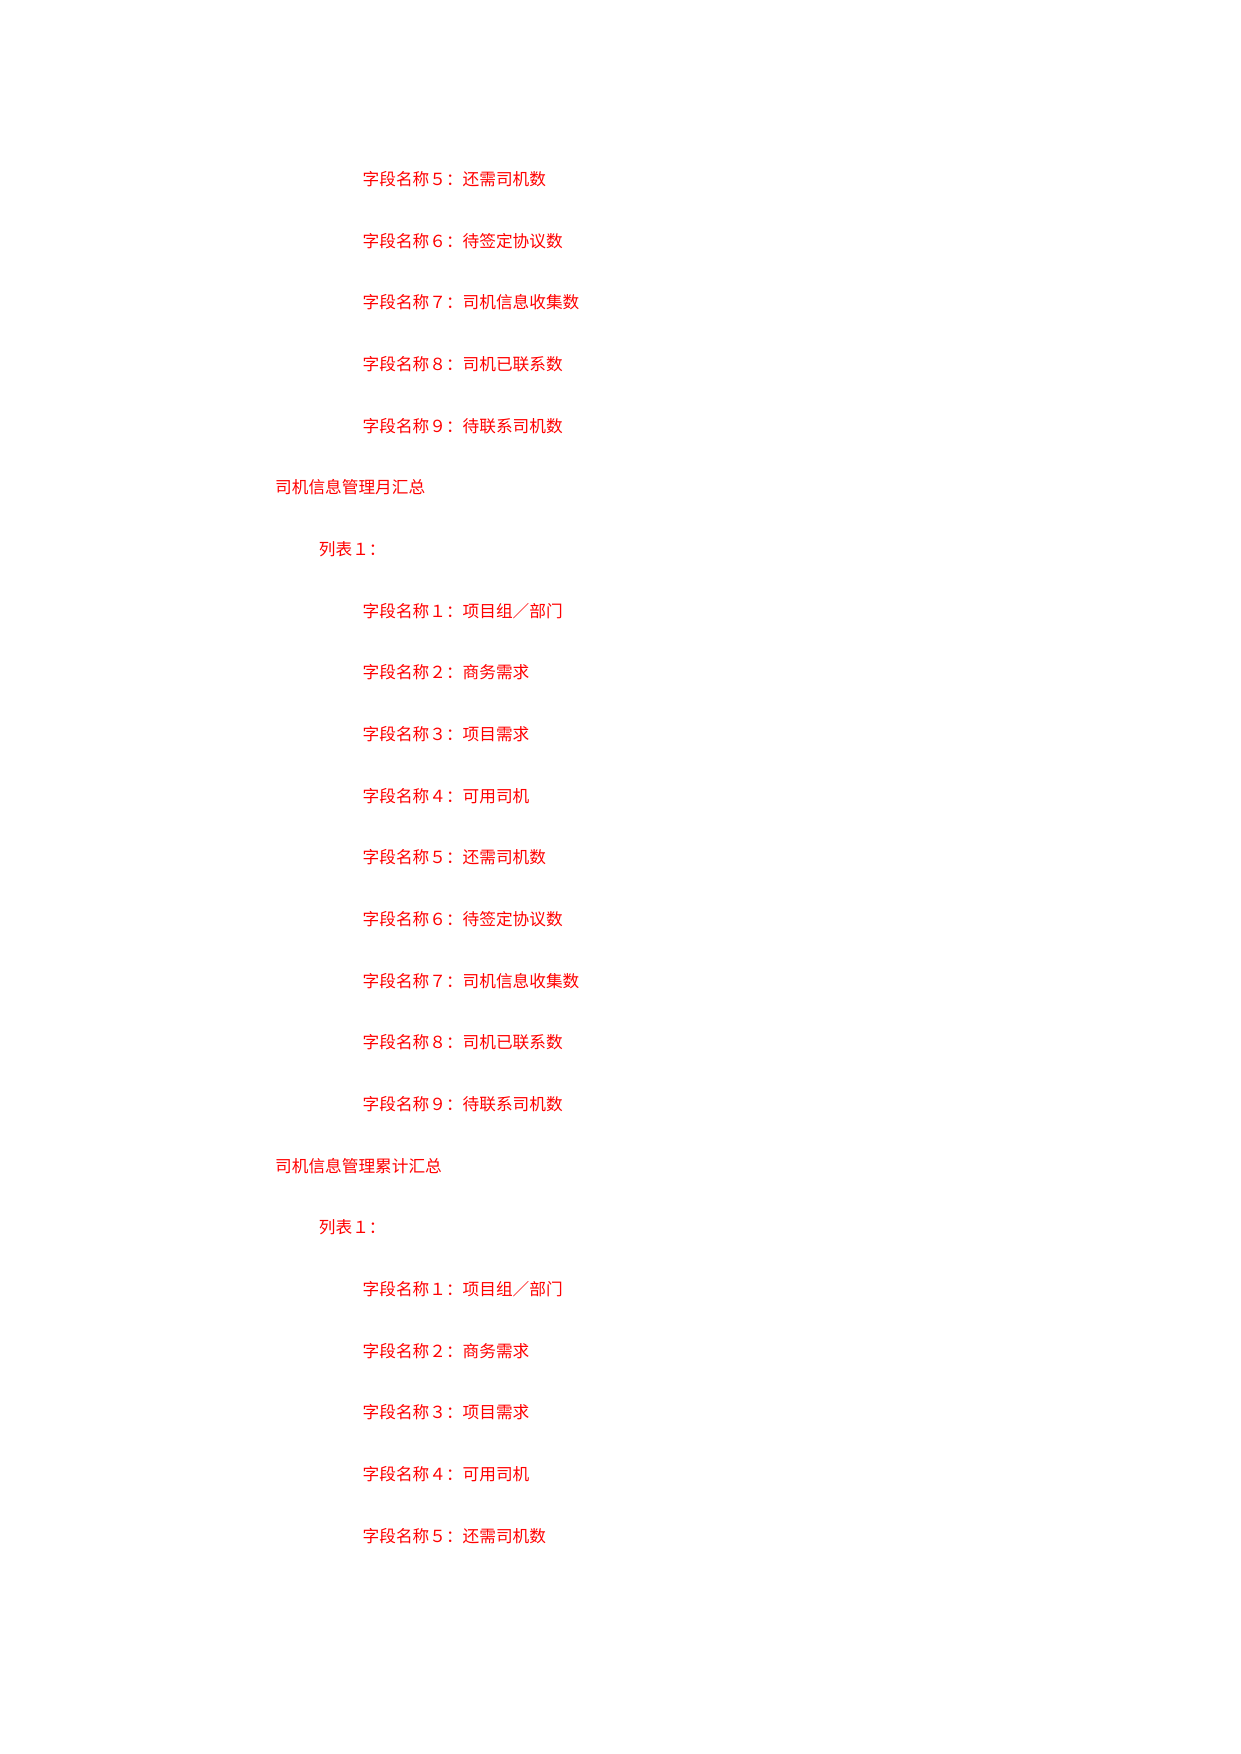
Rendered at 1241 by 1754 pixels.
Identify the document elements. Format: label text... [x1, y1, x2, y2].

text 字段名称９：待联系司机数 [319, 409, 1053, 441]
text 列表１： [275, 532, 1053, 564]
text 列表１： [275, 1210, 1053, 1243]
text 字段名称１：项目组／部门 [319, 594, 1053, 626]
text 字段名称３：项目需求 [319, 717, 1053, 749]
text 字段名称５：还需司机数 [319, 840, 1053, 873]
text 字段名称８：司机已联系数 [319, 347, 1053, 379]
text 司机信息管理累计汇总 [231, 1149, 1053, 1181]
text 字段名称５：还需司机数 [319, 162, 1053, 194]
text 字段名称７：司机信息收集数 [319, 285, 1053, 318]
text 字段名称５：还需司机数 [319, 1519, 1053, 1551]
text 字段名称６：待签定协议数 [319, 224, 1053, 256]
text 字段名称９：待联系司机数 [319, 1087, 1053, 1119]
text 字段名称８：司机已联系数 [319, 1025, 1053, 1058]
text 字段名称１：项目组／部门 [319, 1272, 1053, 1304]
text 字段名称７：司机信息收集数 [319, 964, 1053, 996]
text 字段名称３：项目需求 [319, 1395, 1053, 1428]
text 字段名称２：商务需求 [319, 1334, 1053, 1366]
text 司机信息管理月汇总 [231, 470, 1053, 503]
text 字段名称４：可用司机 [319, 1457, 1053, 1489]
text 字段名称２：商务需求 [319, 655, 1053, 688]
text 字段名称４：可用司机 [319, 779, 1053, 811]
text 字段名称６：待签定协议数 [319, 902, 1053, 934]
